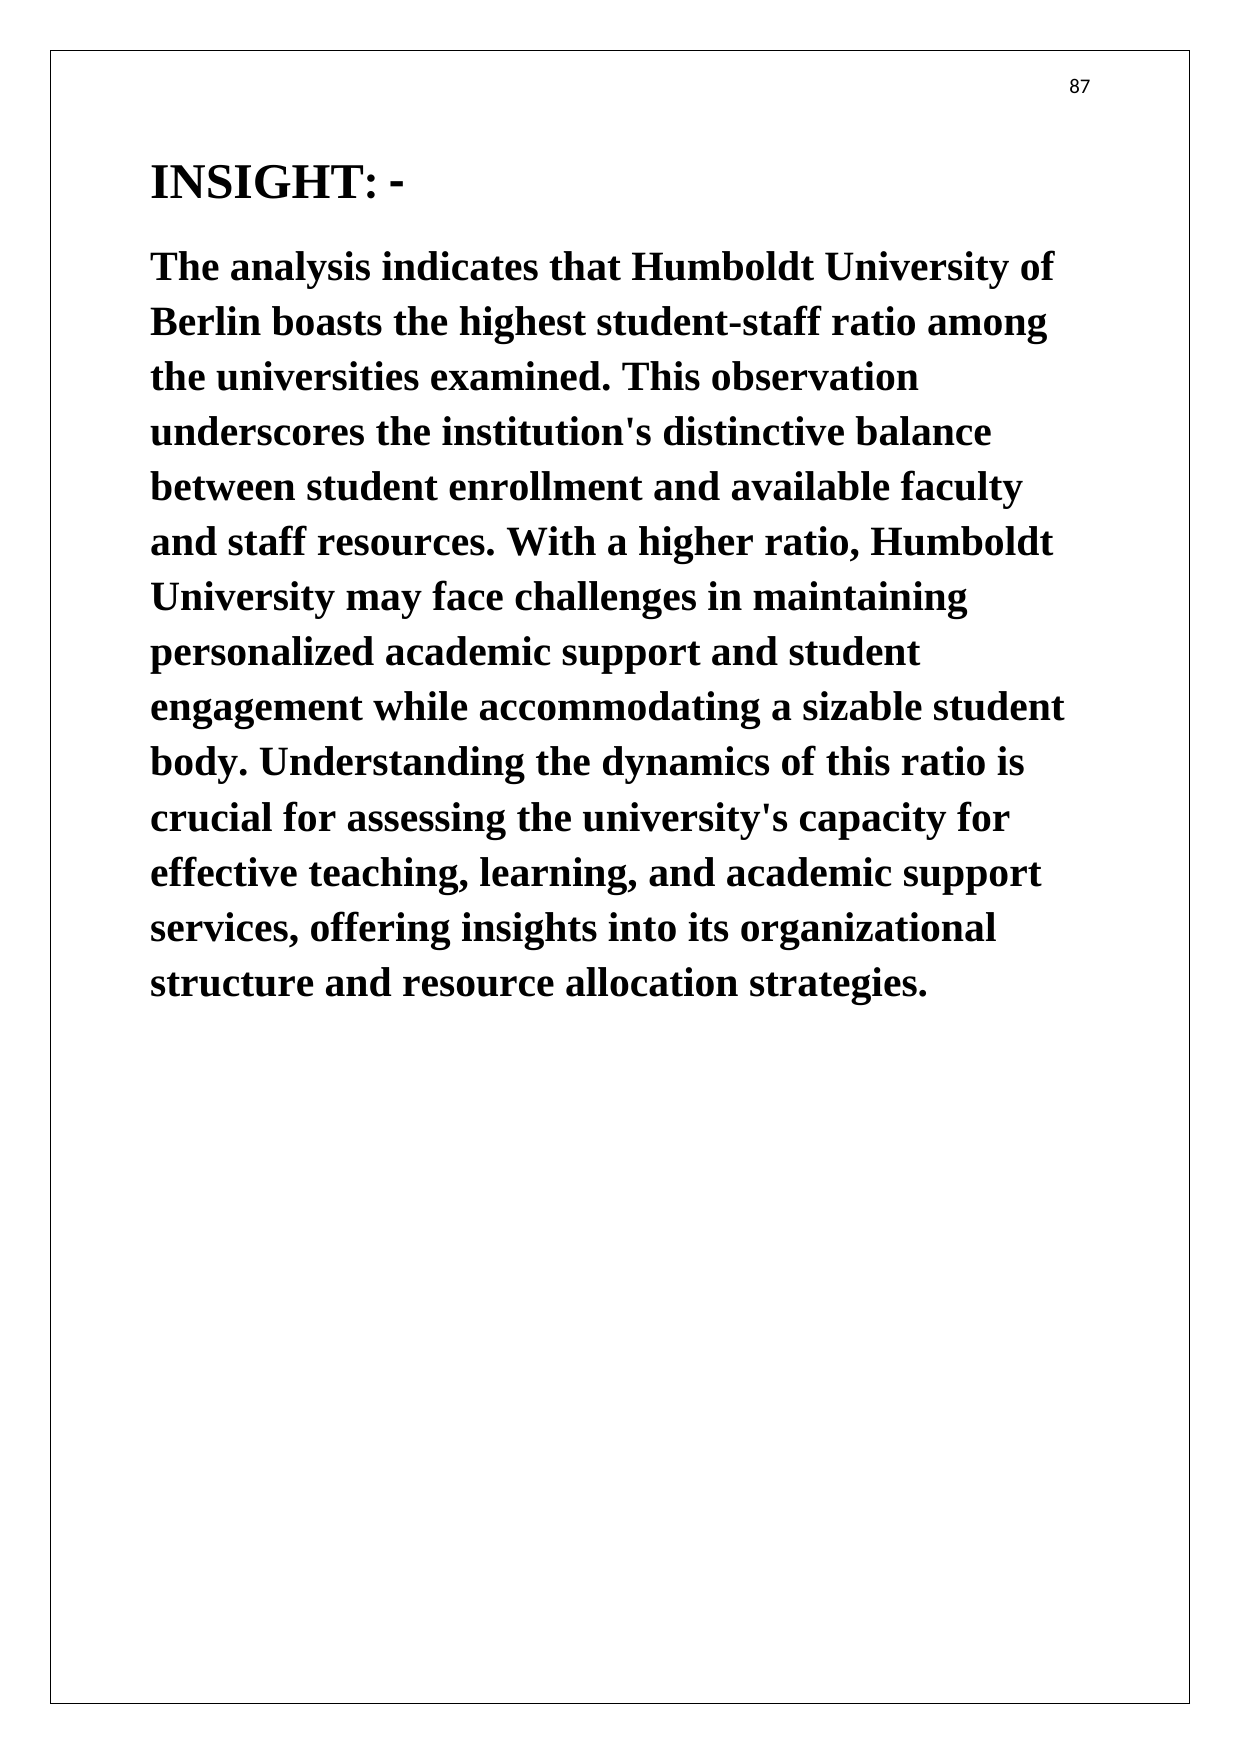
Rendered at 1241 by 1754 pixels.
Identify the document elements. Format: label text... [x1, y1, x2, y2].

text The analysis indicates that Humboldt University of Berlin boasts the highest student-staff ratio among the universities examined. This observation underscores the institution's distinctive balance between student enrollment and available faculty and staff resources. With a higher ratio, Humboldt University may face challenges in maintaining personalized academic support and student engagement while accommodating a sizable student body. Understanding the dynamics of this ratio is crucial for assessing the university's capacity for effective teaching, learning, and academic support services, offering insights into its organizational structure and resource allocation strategies. [150, 241, 1090, 1005]
text INSIGHT: - [150, 150, 1090, 211]
